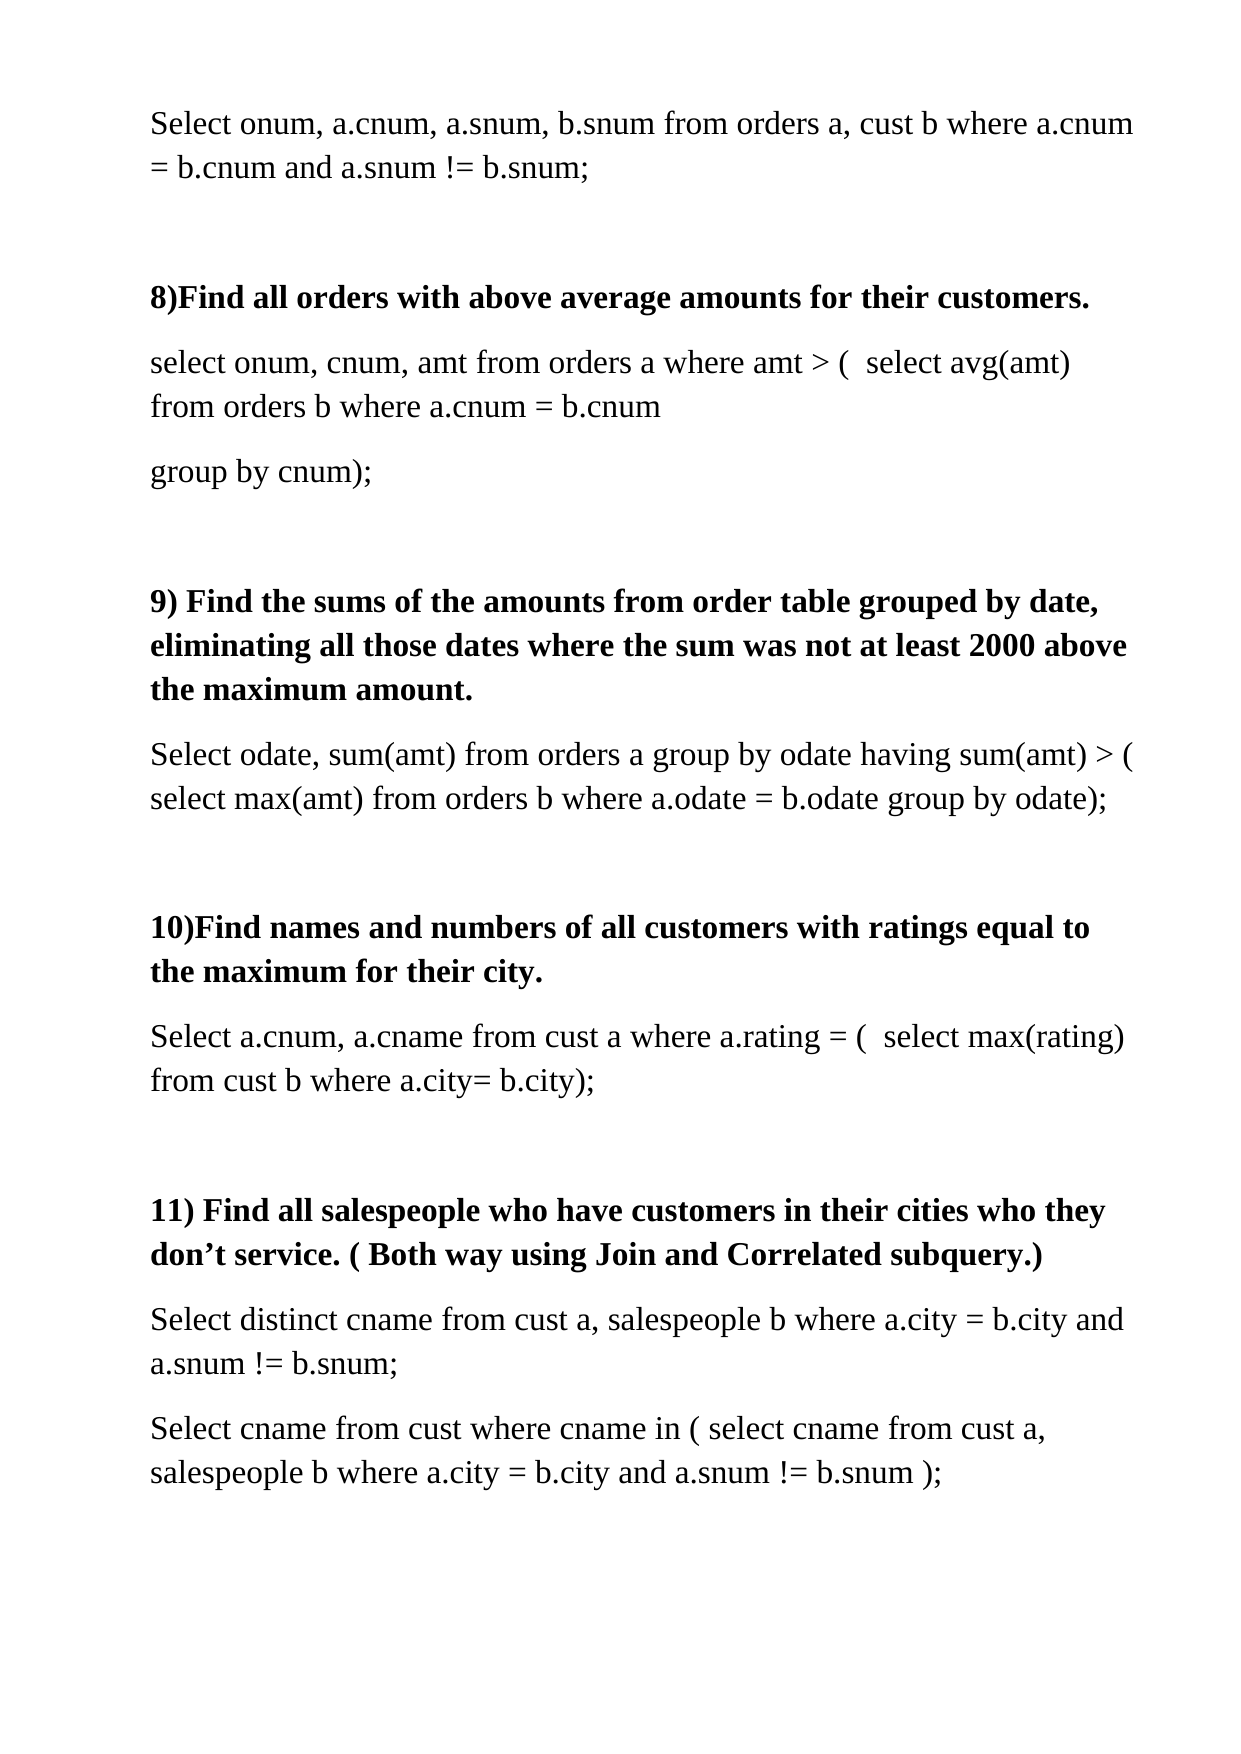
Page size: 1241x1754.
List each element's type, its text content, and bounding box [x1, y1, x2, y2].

text 11) Find all salespeople who have customers in their cities who they don’t service. ( Both way using Join and Correlated subquery.) [150, 1191, 1134, 1273]
text 9) Find the sums of the amounts from order table grouped by date, eliminating all those dates where the sum was not at least 2000 above the maximum amount. [150, 581, 1134, 707]
text Select cname from cust where cname in ( select cname from cust a, salespeople b where a.city = b.city and a.snum != b.snum ); [150, 1408, 1134, 1491]
text group by cnum); [150, 451, 1134, 489]
text select onum, cnum, amt from orders a where amt > ( select avg(amt) from orders b where a.cnum = b.cnum [150, 342, 1134, 424]
text 10)Find names and numbers of all customers with ratings equal to the maximum for their city. [150, 908, 1134, 990]
text Select distinct cname from cust a, salespeople b where a.city = b.city and a.snum != b.snum; [150, 1299, 1134, 1382]
text Select a.cnum, a.cname from cust a where a.rating = ( select max(rating) from cust b where a.city= b.city); [150, 1017, 1134, 1099]
text Select onum, a.cnum, a.snum, b.snum from orders a, cust b where a.cnum = b.cnum and a.snum != b.snum; [150, 103, 1134, 186]
text Select odate, sum(amt) from orders a group by odate having sum(amt) > ( select max(amt) from orders b where a.odate = b.odate group by odate); [150, 734, 1134, 816]
text 8)Find all orders with above average amounts for their customers. [150, 277, 1134, 316]
